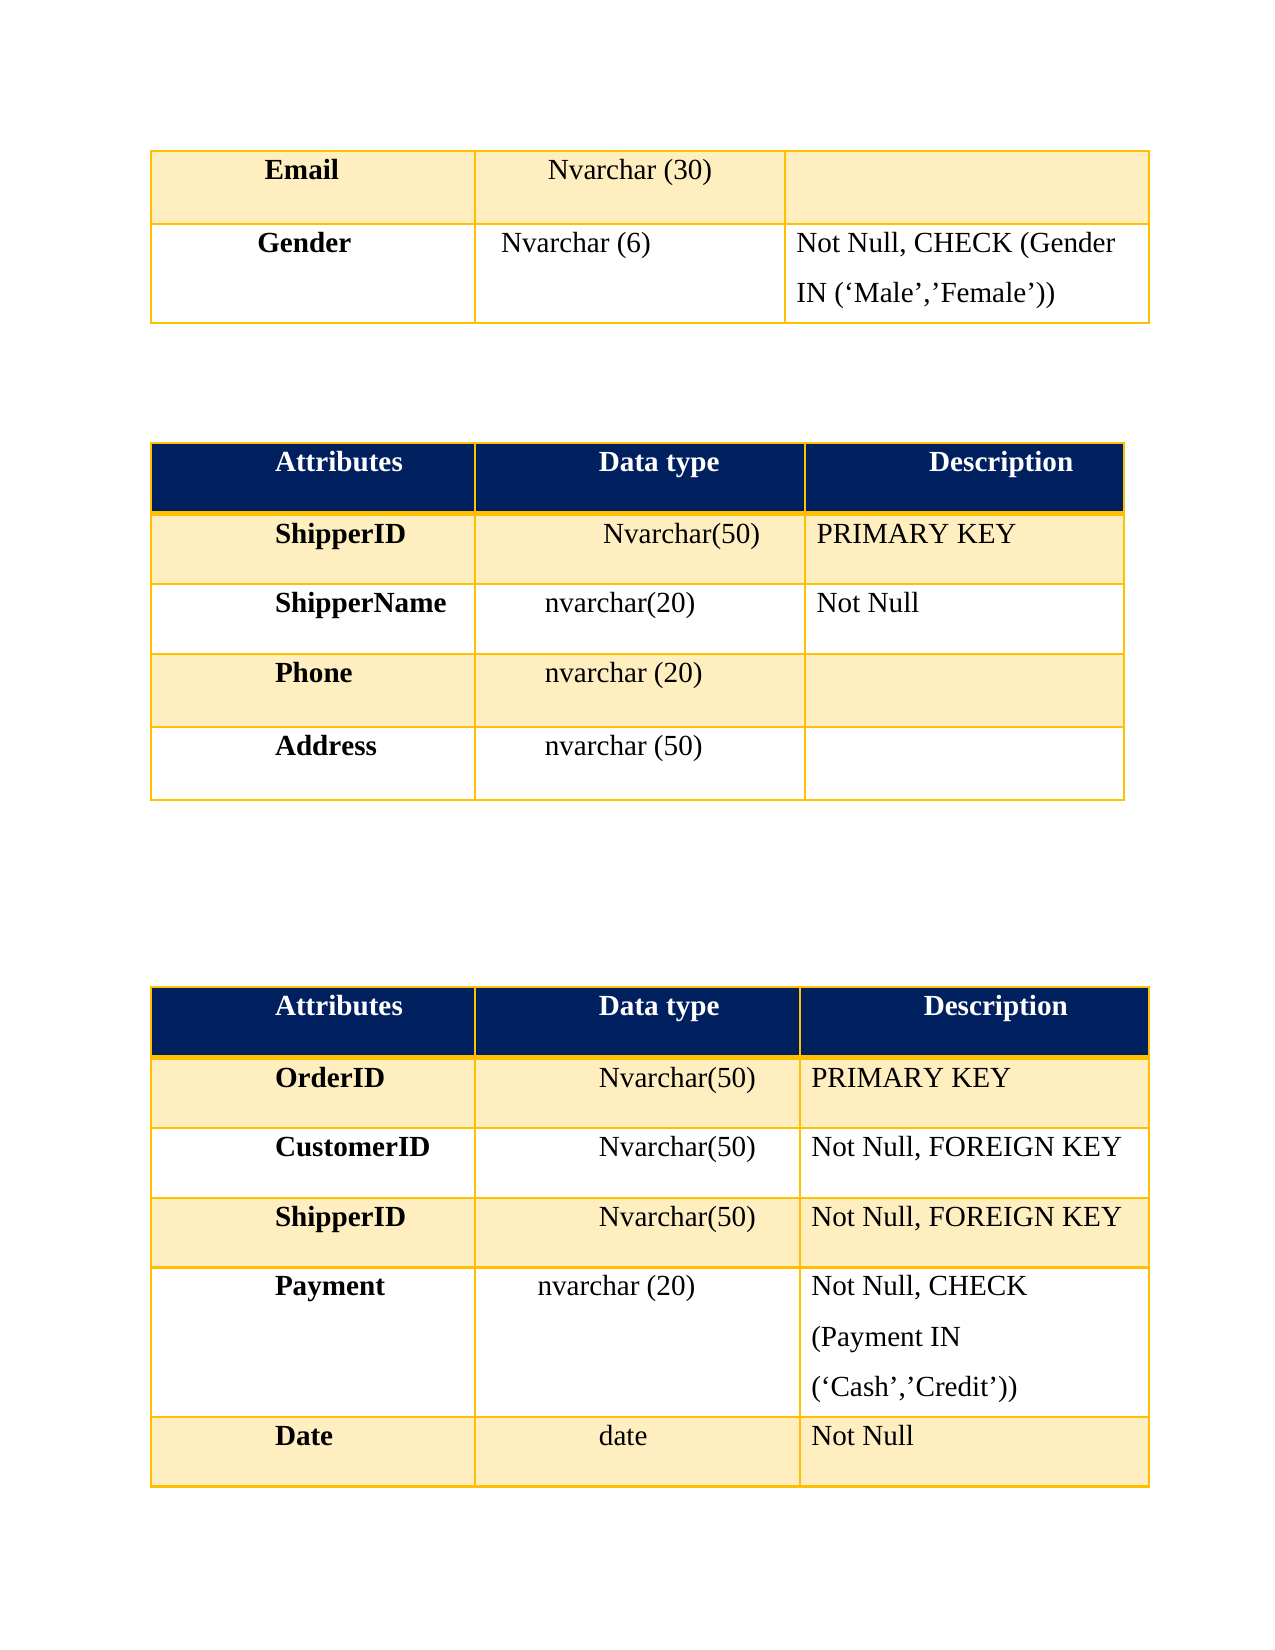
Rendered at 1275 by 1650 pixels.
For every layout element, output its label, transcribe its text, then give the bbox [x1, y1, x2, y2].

table_cell Not Null, FOREIGN KEY [801, 1199, 1148, 1266]
table_cell Nvarchar(50) [476, 1199, 799, 1266]
table_cell Nvarchar(50) [476, 1129, 799, 1197]
table_cell Nvarchar (30) [476, 152, 784, 223]
table_cell Not Null, CHECK (Gender IN (‘Male’,’Female’)) [786, 225, 1148, 322]
table_cell Payment [152, 1269, 474, 1416]
table_header Data type [476, 444, 804, 511]
table_cell Not Null [806, 585, 1123, 653]
table_cell nvarchar (20) [476, 1269, 799, 1416]
table_cell [806, 655, 1123, 726]
table_cell OrderID [152, 1060, 474, 1127]
table_cell ShipperID [152, 1199, 474, 1266]
table_header Data type [476, 988, 799, 1055]
table_header Description [801, 988, 1148, 1055]
table_cell Not Null [801, 1418, 1148, 1485]
table_cell nvarchar (20) [476, 655, 804, 726]
table_cell Address [152, 728, 474, 799]
table_cell CustomerID [152, 1129, 474, 1197]
table_cell ShipperID [152, 516, 474, 583]
table_cell Not Null, FOREIGN KEY [801, 1129, 1148, 1197]
table_cell Nvarchar(50) [476, 1060, 799, 1127]
table_cell nvarchar (50) [476, 728, 804, 799]
table_cell PRIMARY KEY [806, 516, 1123, 583]
table_cell Email [152, 152, 474, 223]
table_cell [806, 728, 1123, 799]
table_cell [786, 152, 1148, 223]
table_header Description [806, 444, 1123, 511]
table_cell nvarchar(20) [476, 585, 804, 653]
table_cell ShipperName [152, 585, 474, 653]
table_cell Phone [152, 655, 474, 726]
table_cell Nvarchar (6) [476, 225, 784, 322]
table_cell PRIMARY KEY [801, 1060, 1148, 1127]
table_cell Not Null, CHECK (Payment IN (‘Cash’,’Credit’)) [801, 1269, 1148, 1416]
table_header Attributes [152, 988, 474, 1055]
table_cell Date [152, 1418, 474, 1485]
table_header Attributes [152, 444, 474, 511]
table_cell Gender [152, 225, 474, 322]
table_cell Nvarchar(50) [476, 516, 804, 583]
table_cell date [476, 1418, 799, 1485]
